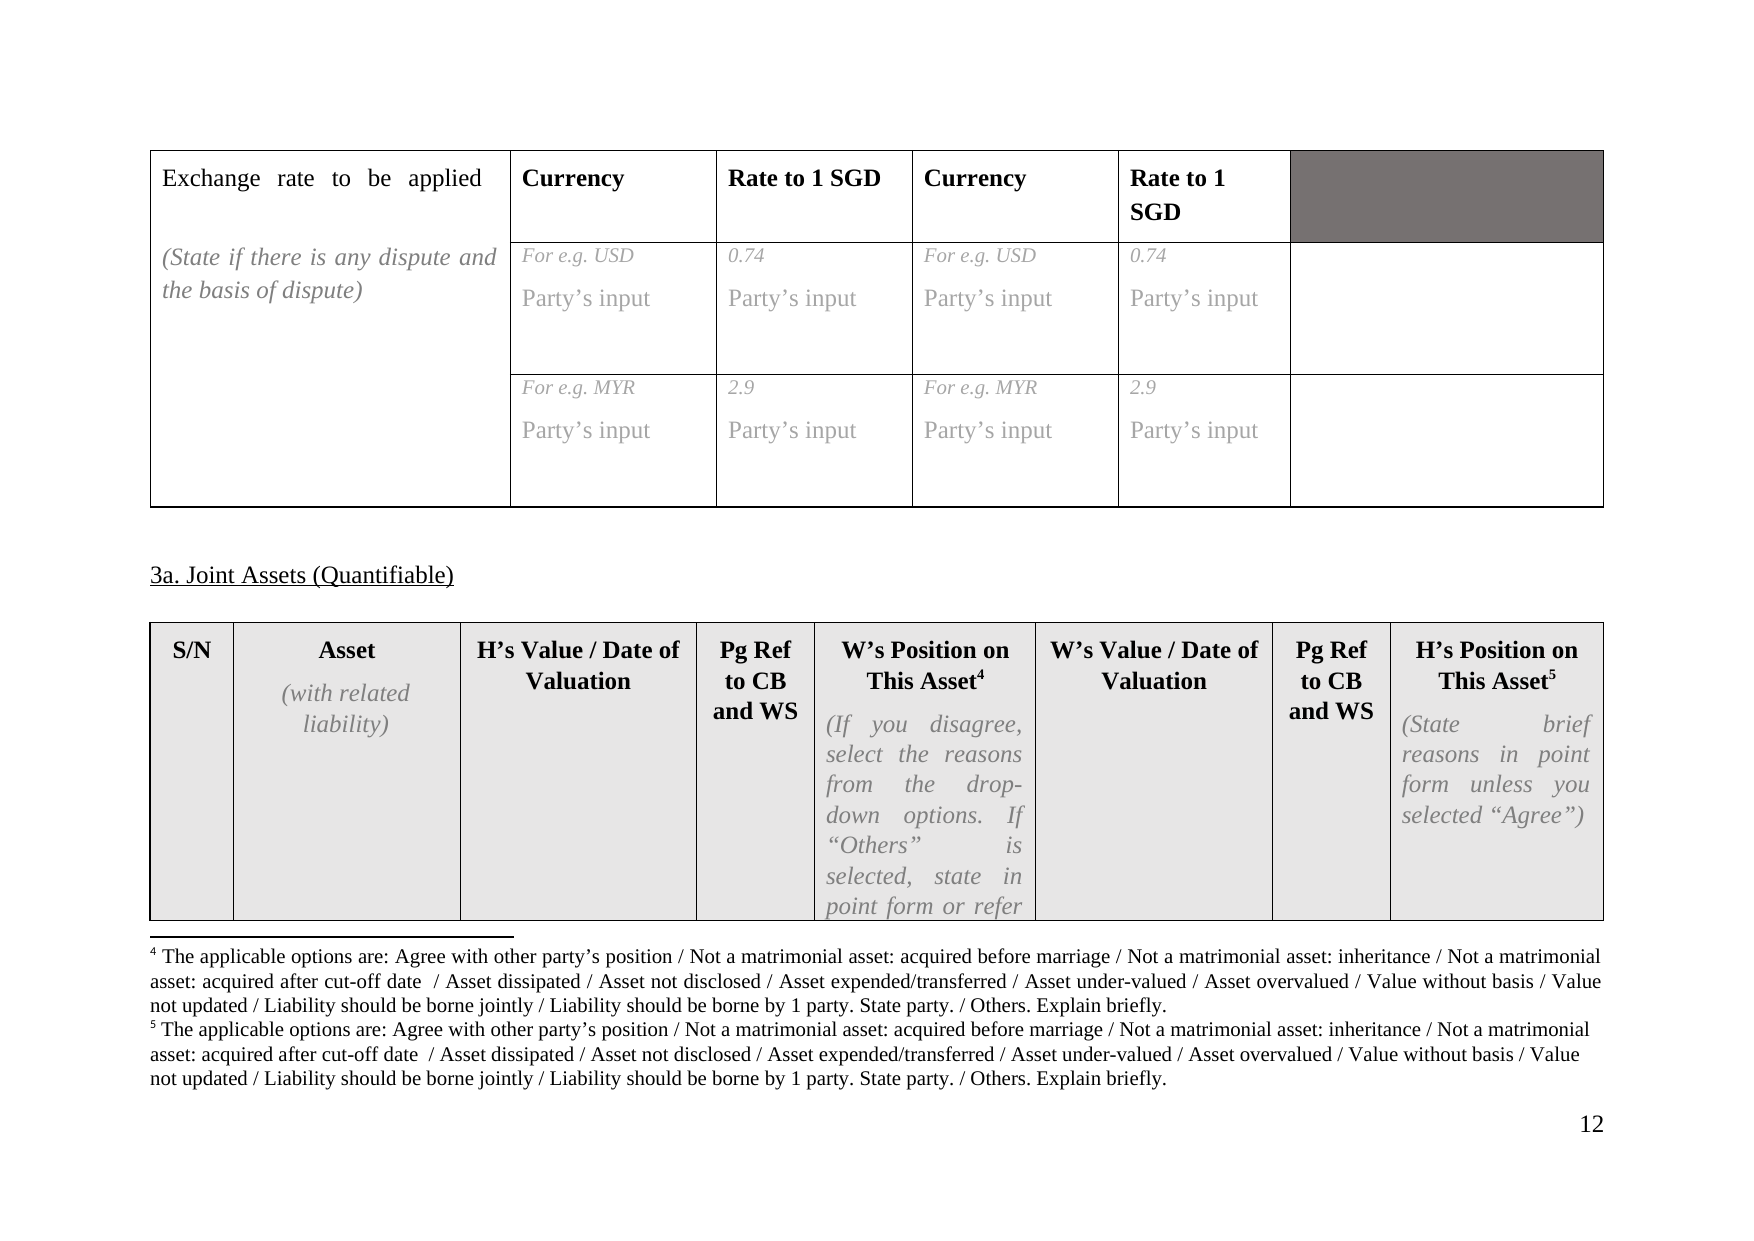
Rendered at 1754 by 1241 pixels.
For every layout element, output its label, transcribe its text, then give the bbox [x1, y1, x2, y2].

table_cell Exchange rate to be applied (State if there is any dispute and the basis of dispute) [151, 151, 510, 506]
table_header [1036, 623, 1272, 920]
table_cell For e.g. MYR [913, 375, 1118, 506]
table_cell 2.9 [717, 375, 912, 506]
text 3a. Joint Assets (Quantifiable) [150, 560, 1604, 589]
table_cell For e.g. USD [511, 243, 716, 374]
table_cell [1291, 151, 1603, 242]
table_cell [1291, 243, 1603, 374]
table_cell Rate to 1 SGD [1119, 151, 1290, 242]
table_header Pg Ref to CB and WS [1273, 623, 1390, 920]
table_cell For e.g. USD [913, 243, 1118, 374]
table_cell 2.9 [1119, 375, 1290, 506]
table_cell Currency [913, 151, 1118, 242]
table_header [234, 623, 460, 920]
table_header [461, 623, 696, 920]
table_header S/N [151, 623, 233, 920]
table_cell 0.74 [1119, 243, 1290, 374]
table_cell For e.g. MYR [511, 375, 716, 506]
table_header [815, 623, 1035, 920]
table_cell Rate to 1 SGD [717, 151, 912, 242]
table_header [1391, 623, 1603, 920]
table_cell [1291, 375, 1603, 506]
table_cell 0.74 [717, 243, 912, 374]
table_cell Currency [511, 151, 716, 242]
table_header Pg Ref to CB and WS [697, 623, 814, 920]
